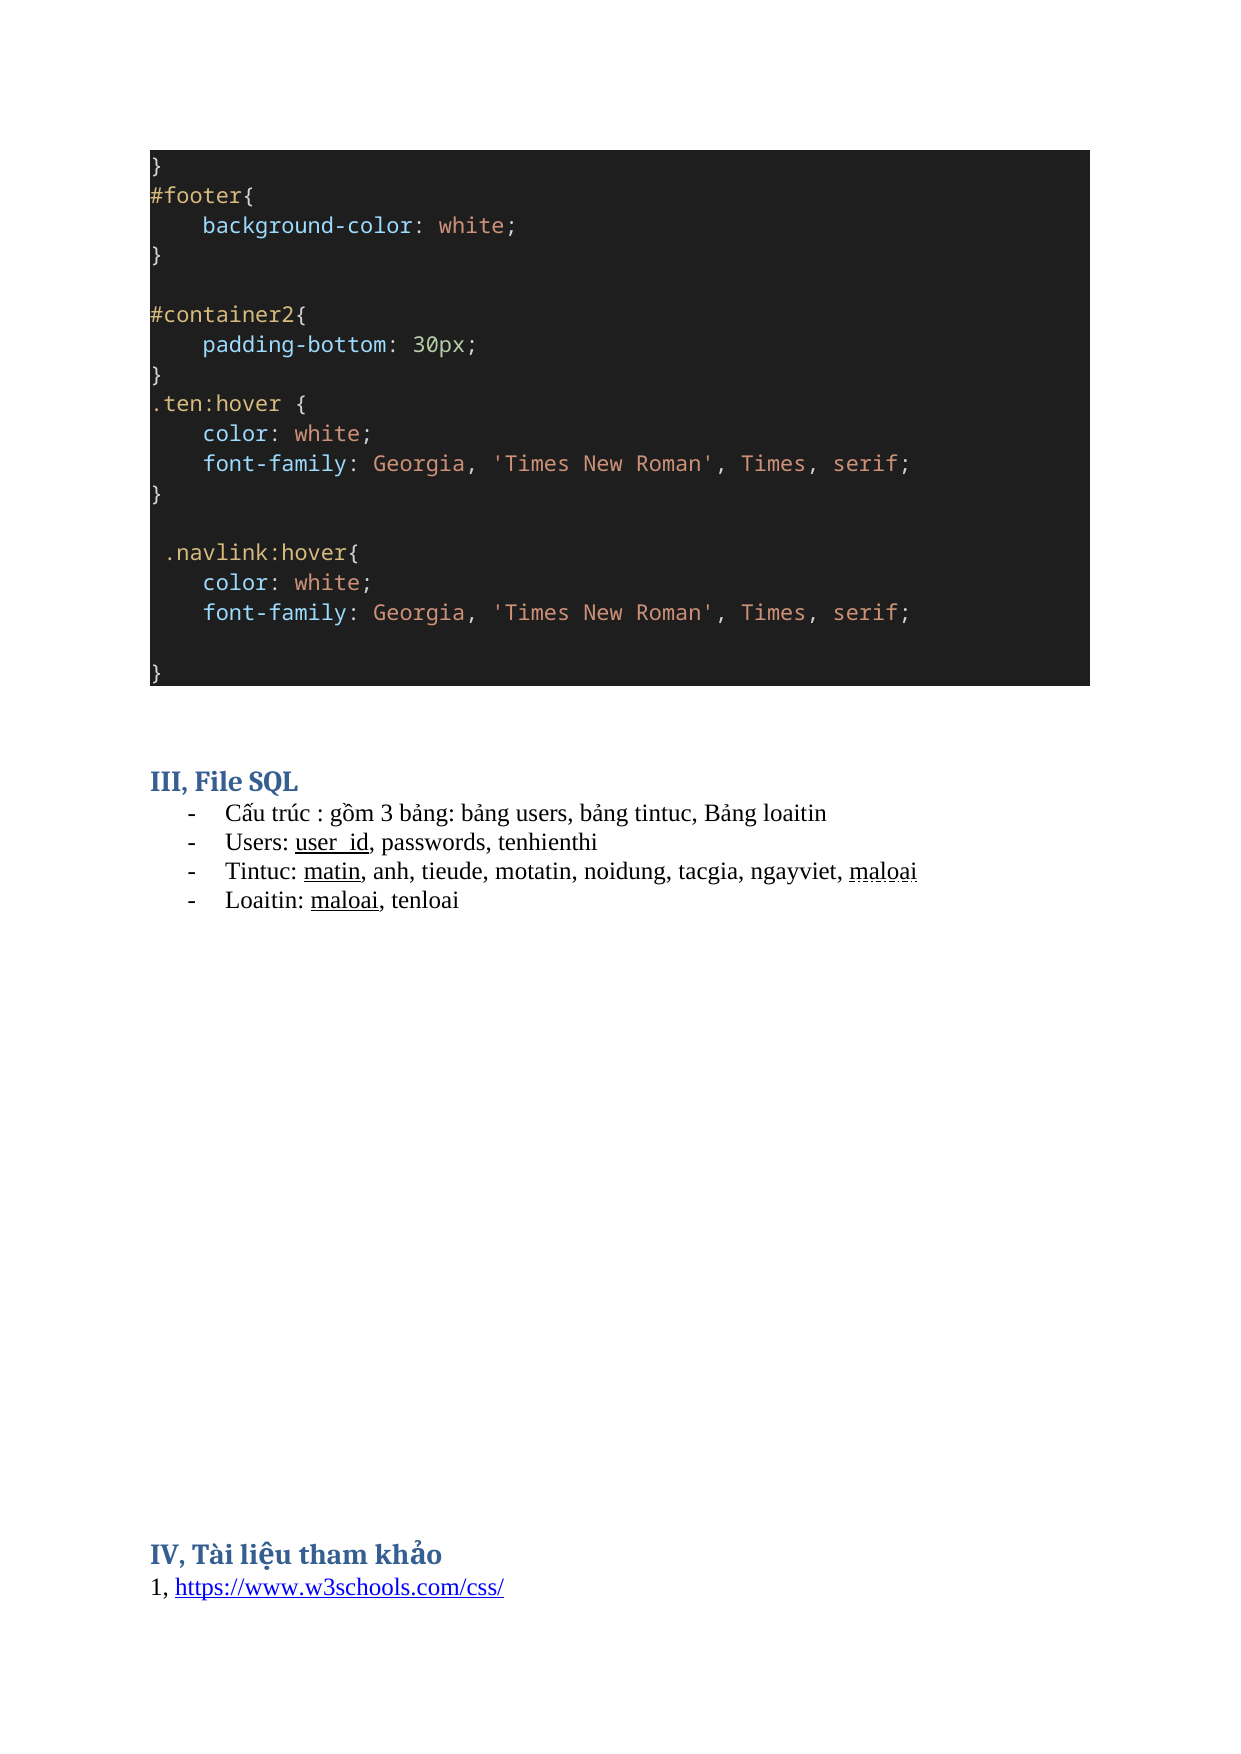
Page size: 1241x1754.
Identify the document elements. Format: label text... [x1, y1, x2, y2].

text color: white; [150, 567, 1090, 597]
text .navlink:hover{ [150, 537, 1090, 567]
text background-color: white; [150, 209, 1090, 239]
text } [150, 656, 1090, 686]
text } [150, 150, 1090, 180]
text } [150, 478, 1090, 507]
text .ten:hover { [150, 388, 1090, 418]
text font-family: Georgia, 'Times New Roman', Times, serif; [150, 448, 1090, 478]
text padding-bottom: 30px; [150, 329, 1090, 358]
text color: white; [150, 418, 1090, 448]
subtitle III, File SQL [150, 765, 1090, 798]
list Users: user_id, passwords, tenhienthi [187, 827, 1090, 856]
text 1, https://www.w3schools.com/css/ [150, 1572, 1090, 1601]
list Cấu trúc : gồm 3 bảng: bảng users, bảng tintuc, Bảng loaitin [187, 798, 1090, 827]
text } [150, 239, 1090, 269]
text } [150, 358, 1090, 388]
list Tintuc: matin, anh, tieude, motatin, noidung, tacgia, ngayviet, maloai [187, 856, 1090, 885]
subtitle IV, Tài liệu tham khảo [150, 1538, 1090, 1572]
text #footer{ [150, 180, 1090, 209]
text font-family: Georgia, 'Times New Roman', Times, serif; [150, 597, 1090, 627]
text #container2{ [150, 299, 1090, 329]
list Loaitin: maloai, tenloai [187, 885, 1090, 913]
